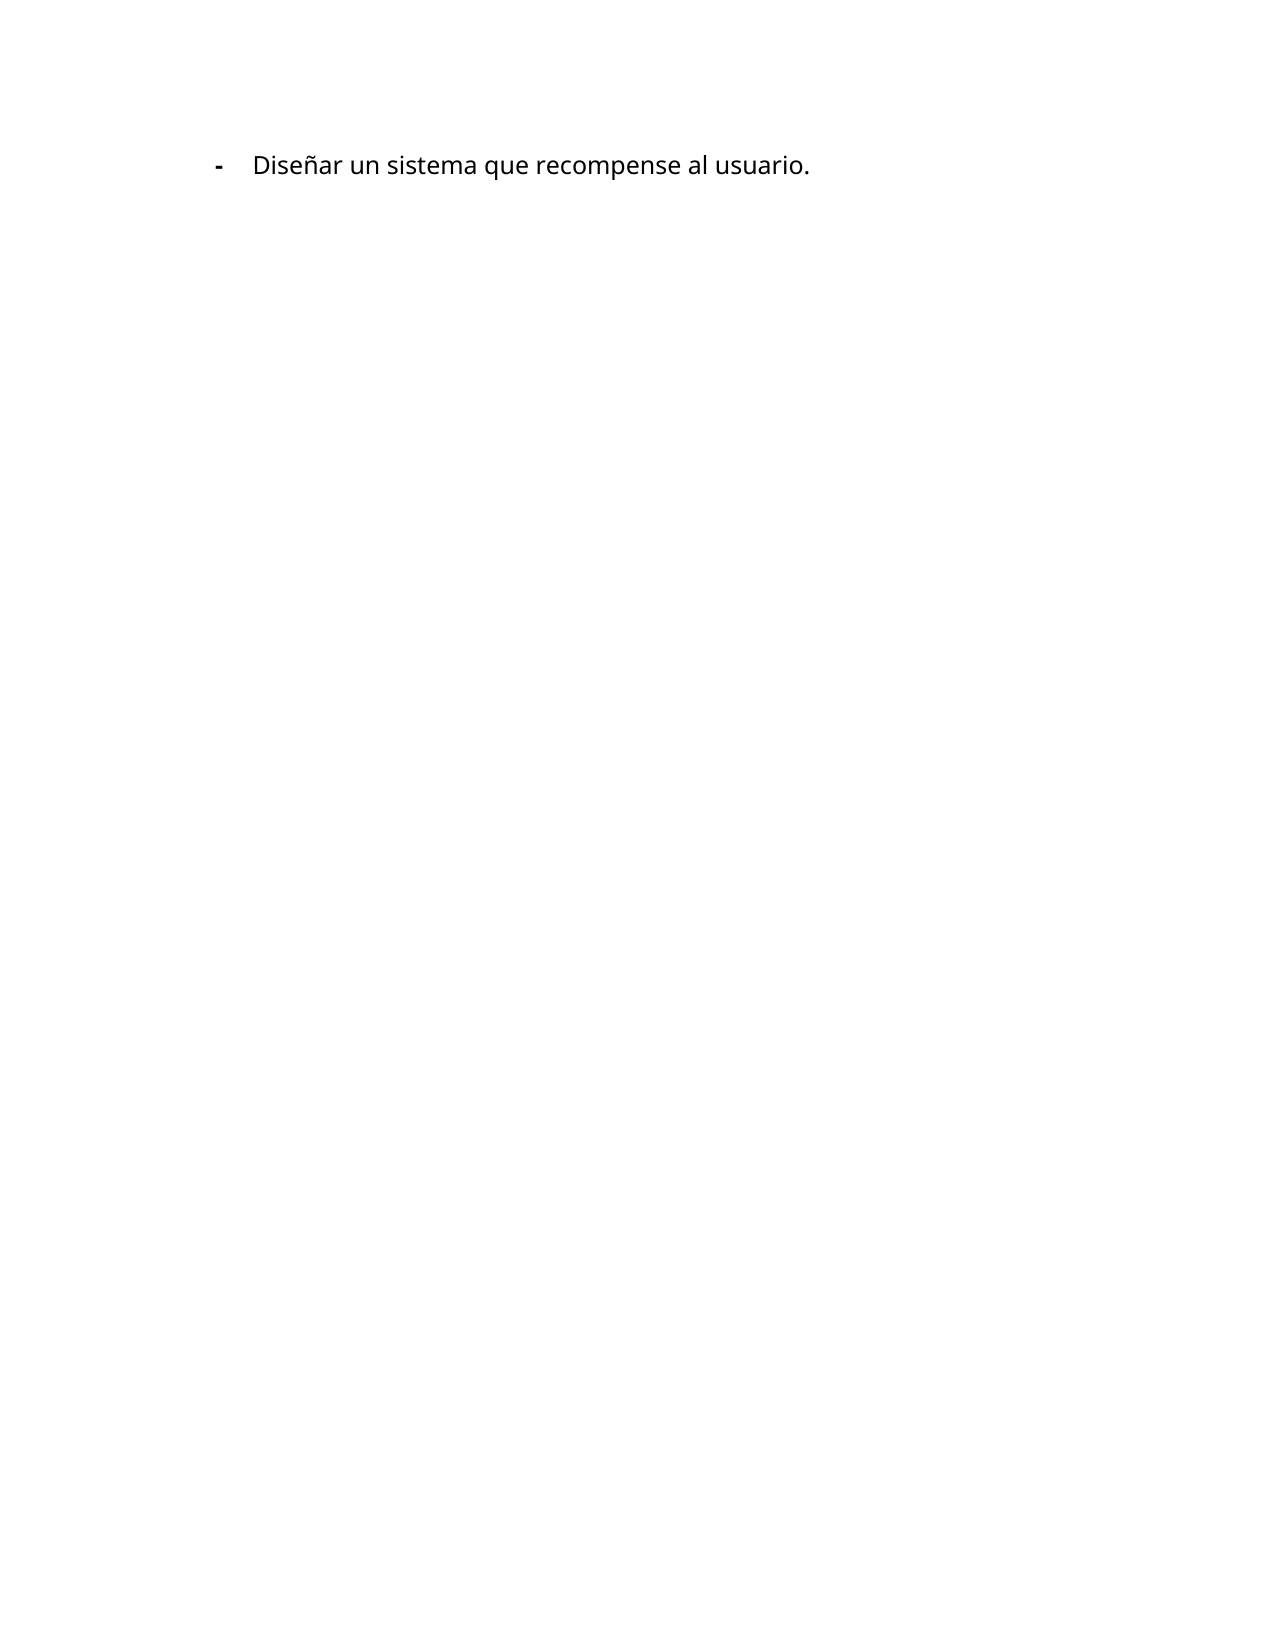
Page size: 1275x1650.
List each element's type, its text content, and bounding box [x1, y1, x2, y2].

list Diseñar un sistema que recompense al usuario. [215, 148, 1098, 182]
